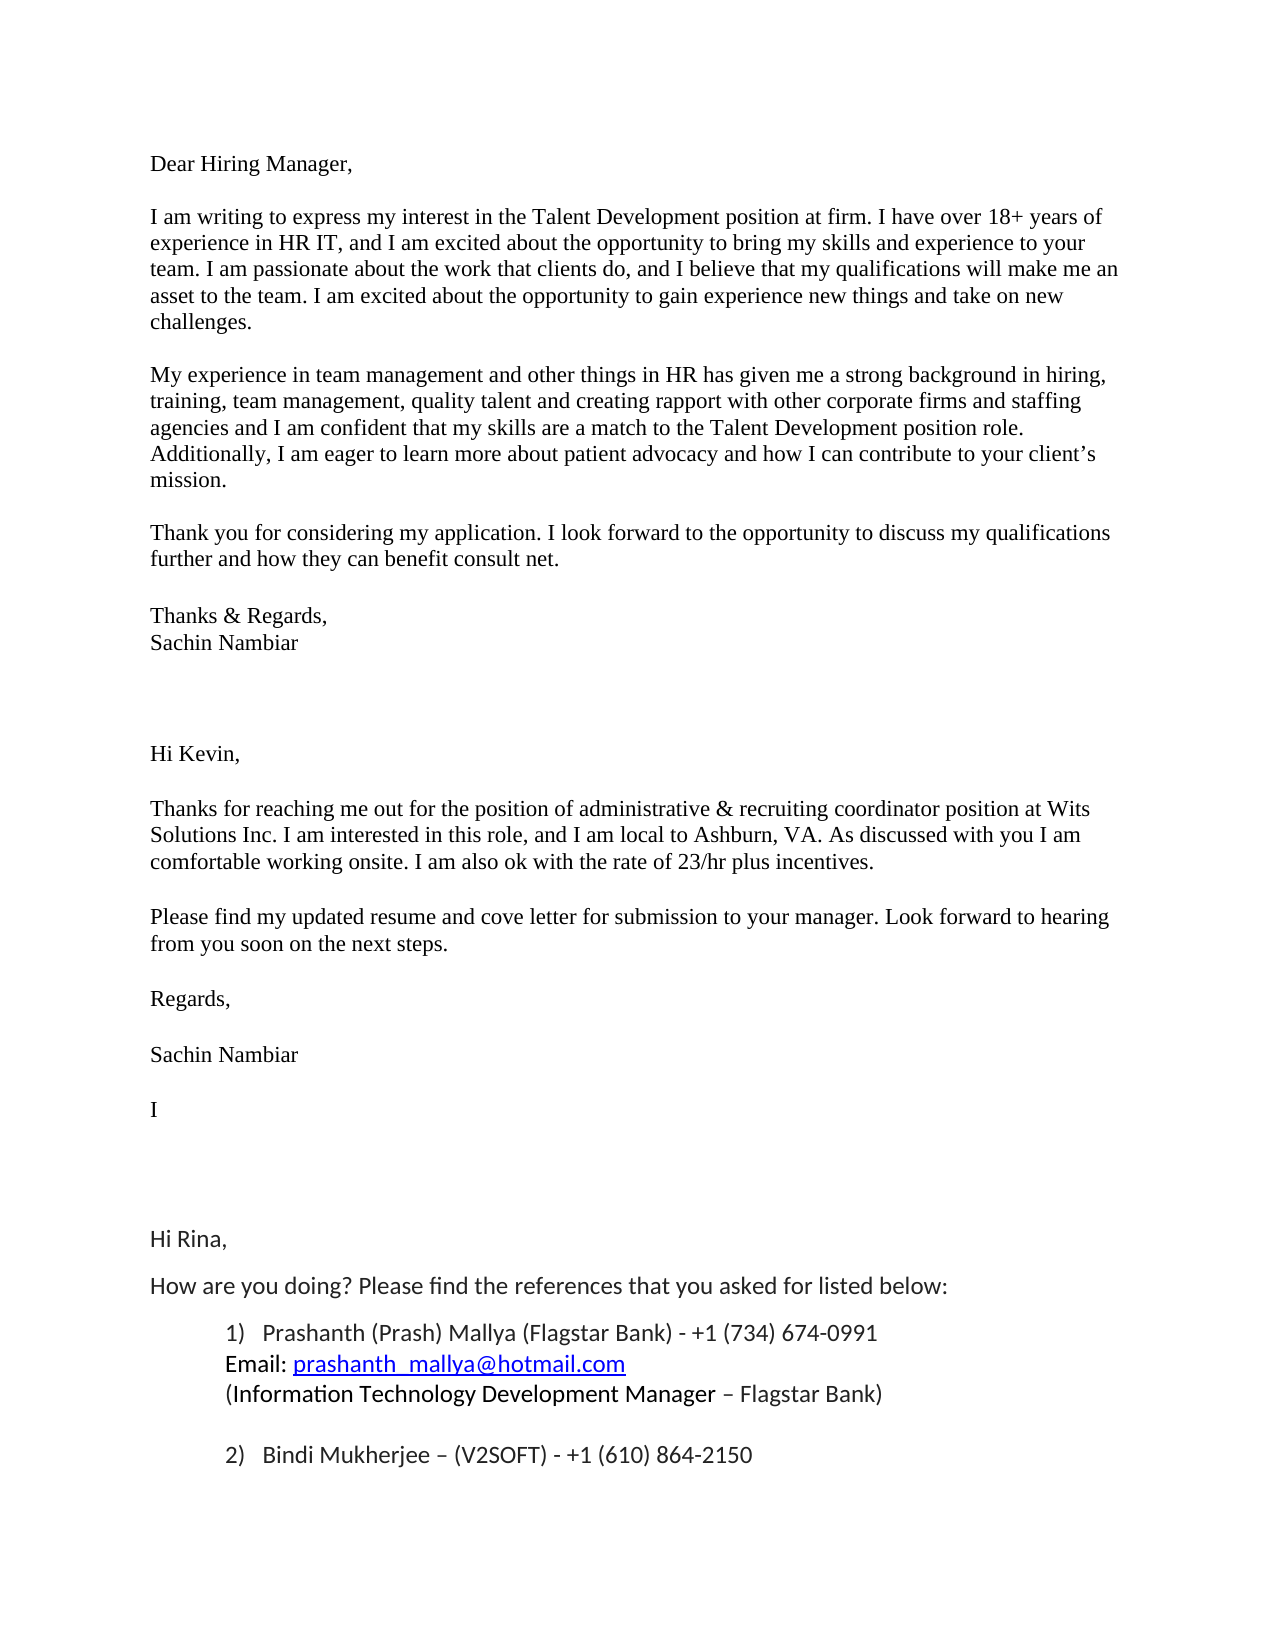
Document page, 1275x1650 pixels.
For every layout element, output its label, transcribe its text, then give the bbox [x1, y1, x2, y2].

text Sachin Nambiar [150, 628, 1125, 655]
subtitle I [150, 1096, 1125, 1123]
text Thanks & Regards, [150, 602, 1125, 628]
text 1) Prashanth (Prash) Mallya (Flagstar Bank) - +1 (734) 674-0991 [225, 1318, 1125, 1348]
subtitle Regards, [150, 985, 1125, 1012]
text 2) Bindi Mukherjee – (V2SOFT) - +1 (610) 864-2150 [225, 1440, 1125, 1470]
text (Information Technology Development Manager – Flagstar Bank) [225, 1379, 1125, 1409]
subtitle Dear Hiring Manager, I am writing to express my interest in the Talent Development position at firm. I have over 18+ years of experience in HR IT, and I am excited about the opportunity to bring my skills and experience to your team. I am passionate about the work that clients do, and I believe that my qualifications will make me an asset to the team. I am excited about the opportunity to gain experience new things and take on new challenges. My experience in team management and other things in HR has given me a strong background in hiring, training, team management, quality talent and creating rapport with other corporate firms and staffing agencies and I am confident that my skills are a match to the Talent Development position role. Additionally, I am eager to learn more about patient advocacy and how I can contribute to your client’s mission. Thank you for considering my application. I look forward to the opportunity to discuss my qualifications further and how they can benefit consult net. [150, 150, 1125, 572]
text How are you doing? Please find the references that you asked for listed below: [150, 1270, 1125, 1301]
text Hi Rina, [150, 1223, 1125, 1254]
subtitle Please find my updated resume and cove letter for submission to your manager. Look forward to hearing from you soon on the next steps. [150, 903, 1125, 956]
subtitle Thanks for reaching me out for the position of administrative & recruiting coordinator position at Wits Solutions Inc. I am interested in this role, and I am local to Ashburn, VA. As discussed with you I am comfortable working onsite. I am also ok with the rate of 23/hr plus incentives. [150, 795, 1125, 874]
subtitle Hi Kevin, [150, 739, 1125, 766]
subtitle Sachin Nambiar [150, 1041, 1125, 1067]
text Email: prashanth_mallya@hotmail.com [225, 1348, 1125, 1379]
